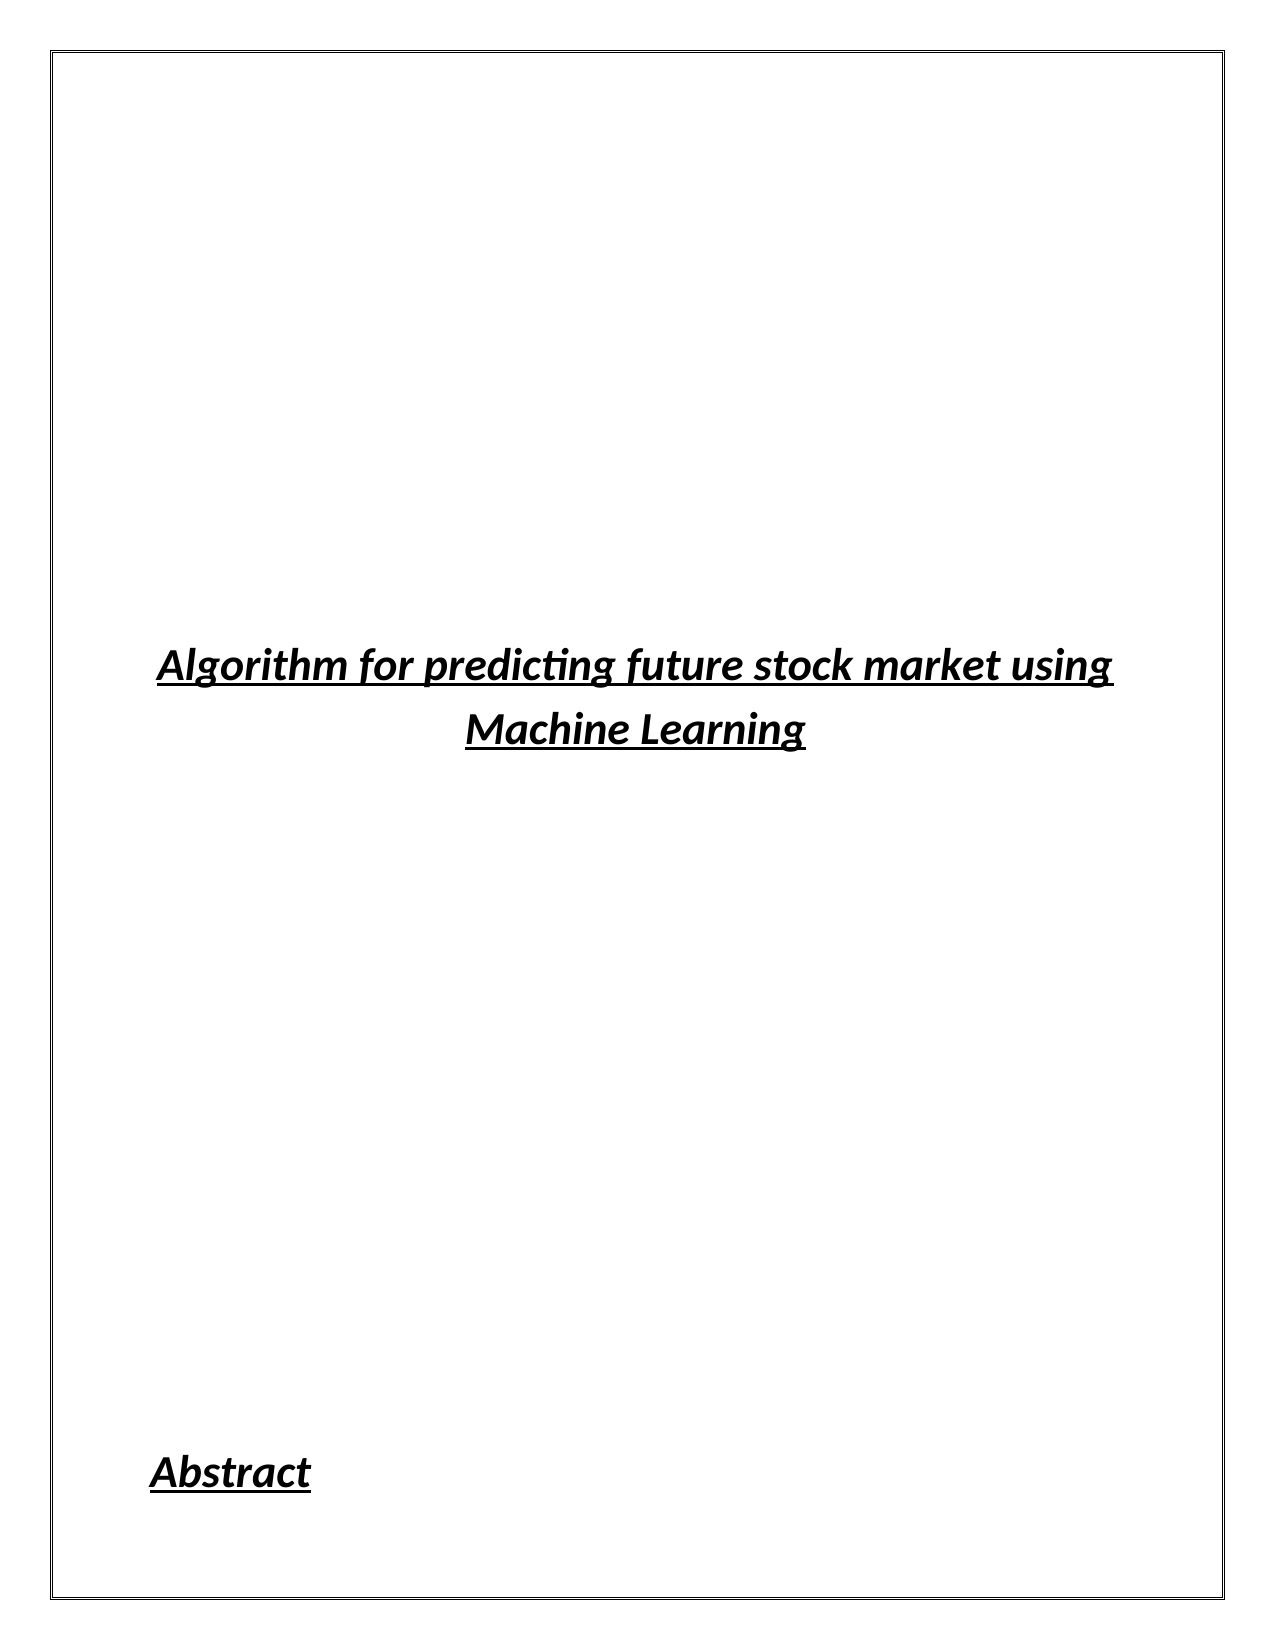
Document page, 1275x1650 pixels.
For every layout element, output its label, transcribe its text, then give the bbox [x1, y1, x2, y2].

text Abstract [150, 1443, 1125, 1498]
text Algorithm for predicting future stock market using Machine Learning [150, 636, 1125, 756]
